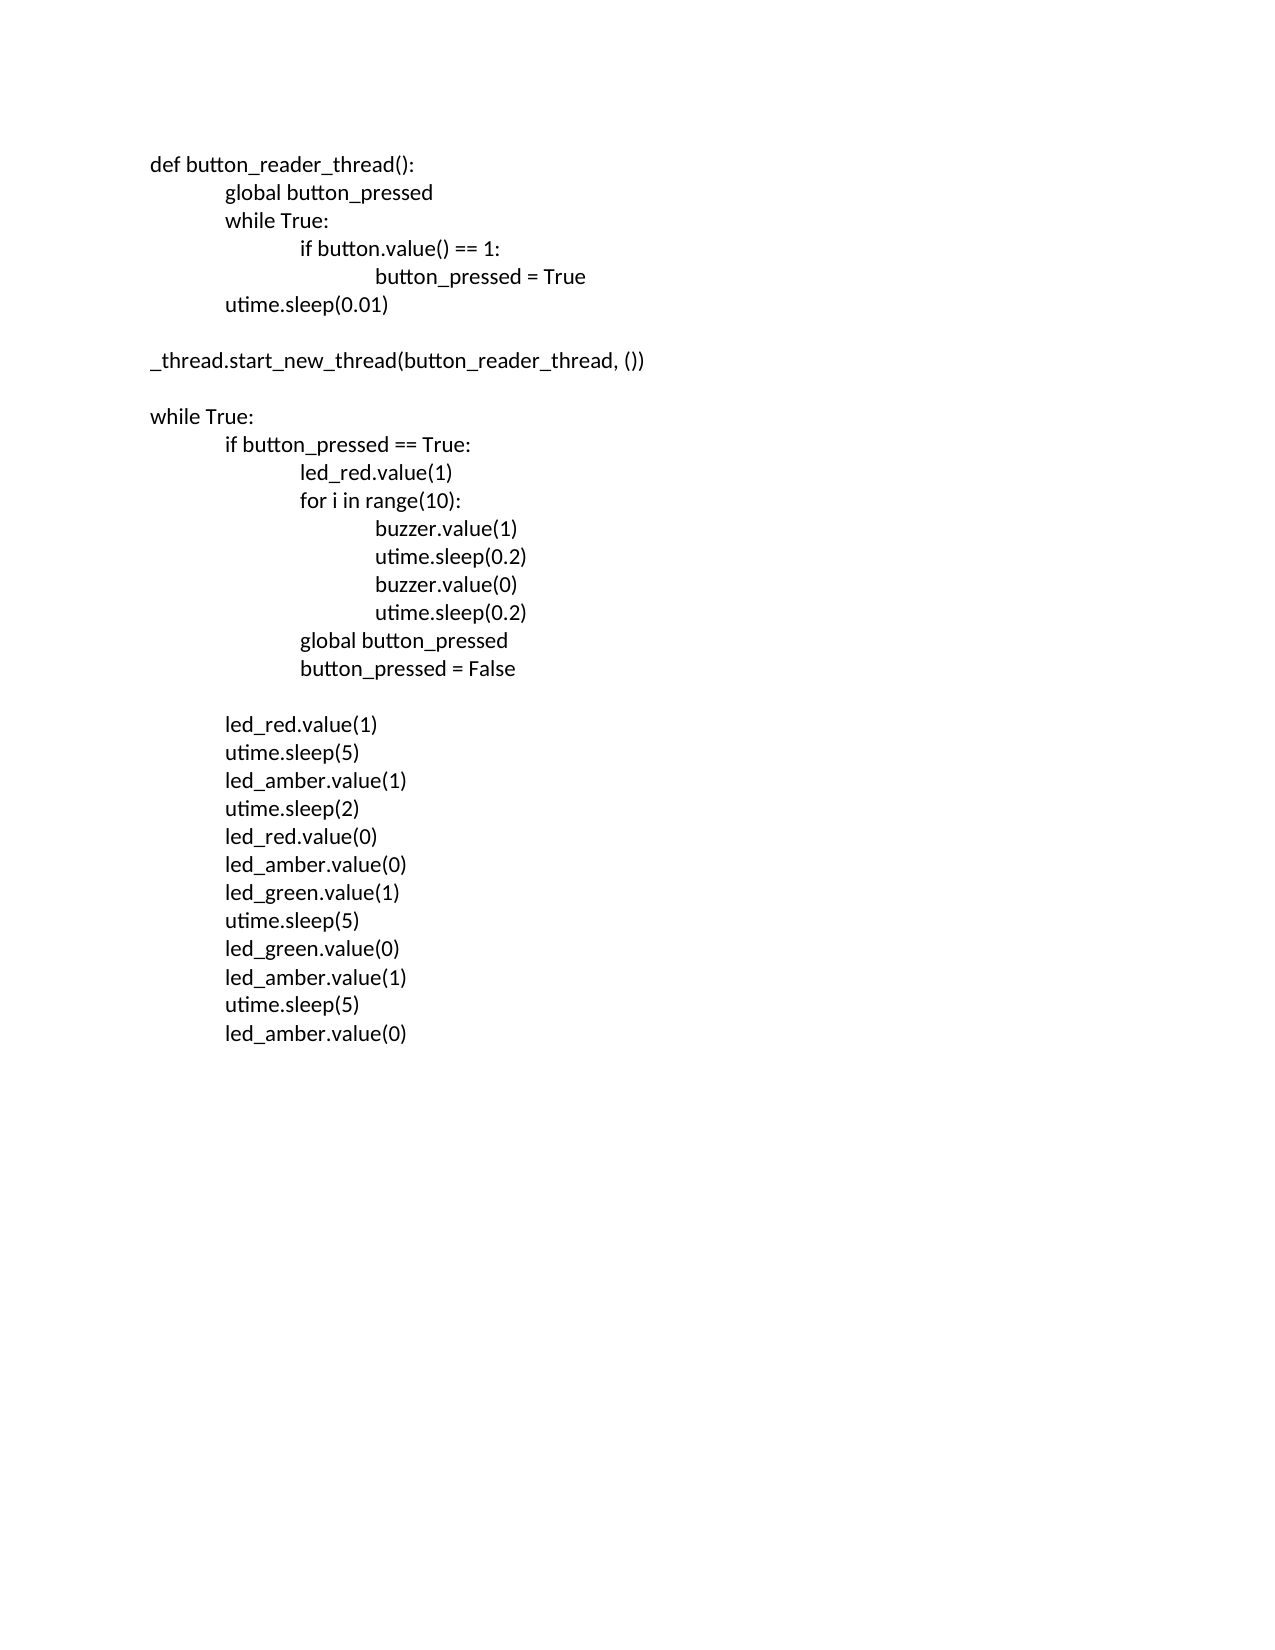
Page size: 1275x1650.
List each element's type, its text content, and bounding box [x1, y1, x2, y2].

text global button_pressed [225, 178, 1125, 206]
text led_red.value(0) [225, 822, 1125, 851]
text utime.sleep(2) [225, 794, 1125, 822]
text led_amber.value(1) [225, 963, 1125, 991]
text global button_pressed [300, 626, 1125, 654]
text led_amber.value(1) [225, 766, 1125, 794]
text led_green.value(1) [225, 878, 1125, 907]
text if button.value() == 1: [300, 234, 1125, 262]
text led_red.value(1) [225, 710, 1125, 738]
text if button_pressed == True: [225, 430, 1125, 458]
text def button_reader_thread(): [150, 150, 1125, 178]
text button_pressed = False [300, 654, 1125, 682]
text utime.sleep(0.2) [375, 542, 1125, 570]
text utime.sleep(5) [225, 907, 1125, 934]
text led_amber.value(0) [225, 1019, 1125, 1047]
text utime.sleep(0.01) [225, 290, 1125, 318]
text for i in range(10): [300, 486, 1125, 514]
text led_green.value(0) [225, 934, 1125, 963]
text button_pressed = True [375, 262, 1125, 290]
text led_amber.value(0) [225, 851, 1125, 878]
text led_red.value(1) [300, 458, 1125, 486]
text while True: [150, 402, 1125, 430]
text buzzer.value(0) [375, 570, 1125, 598]
text utime.sleep(0.2) [375, 598, 1125, 626]
text _thread.start_new_thread(button_reader_thread, ()) [150, 346, 1125, 374]
text buzzer.value(1) [375, 514, 1125, 542]
text utime.sleep(5) [225, 738, 1125, 766]
text utime.sleep(5) [225, 991, 1125, 1019]
text while True: [225, 206, 1125, 234]
